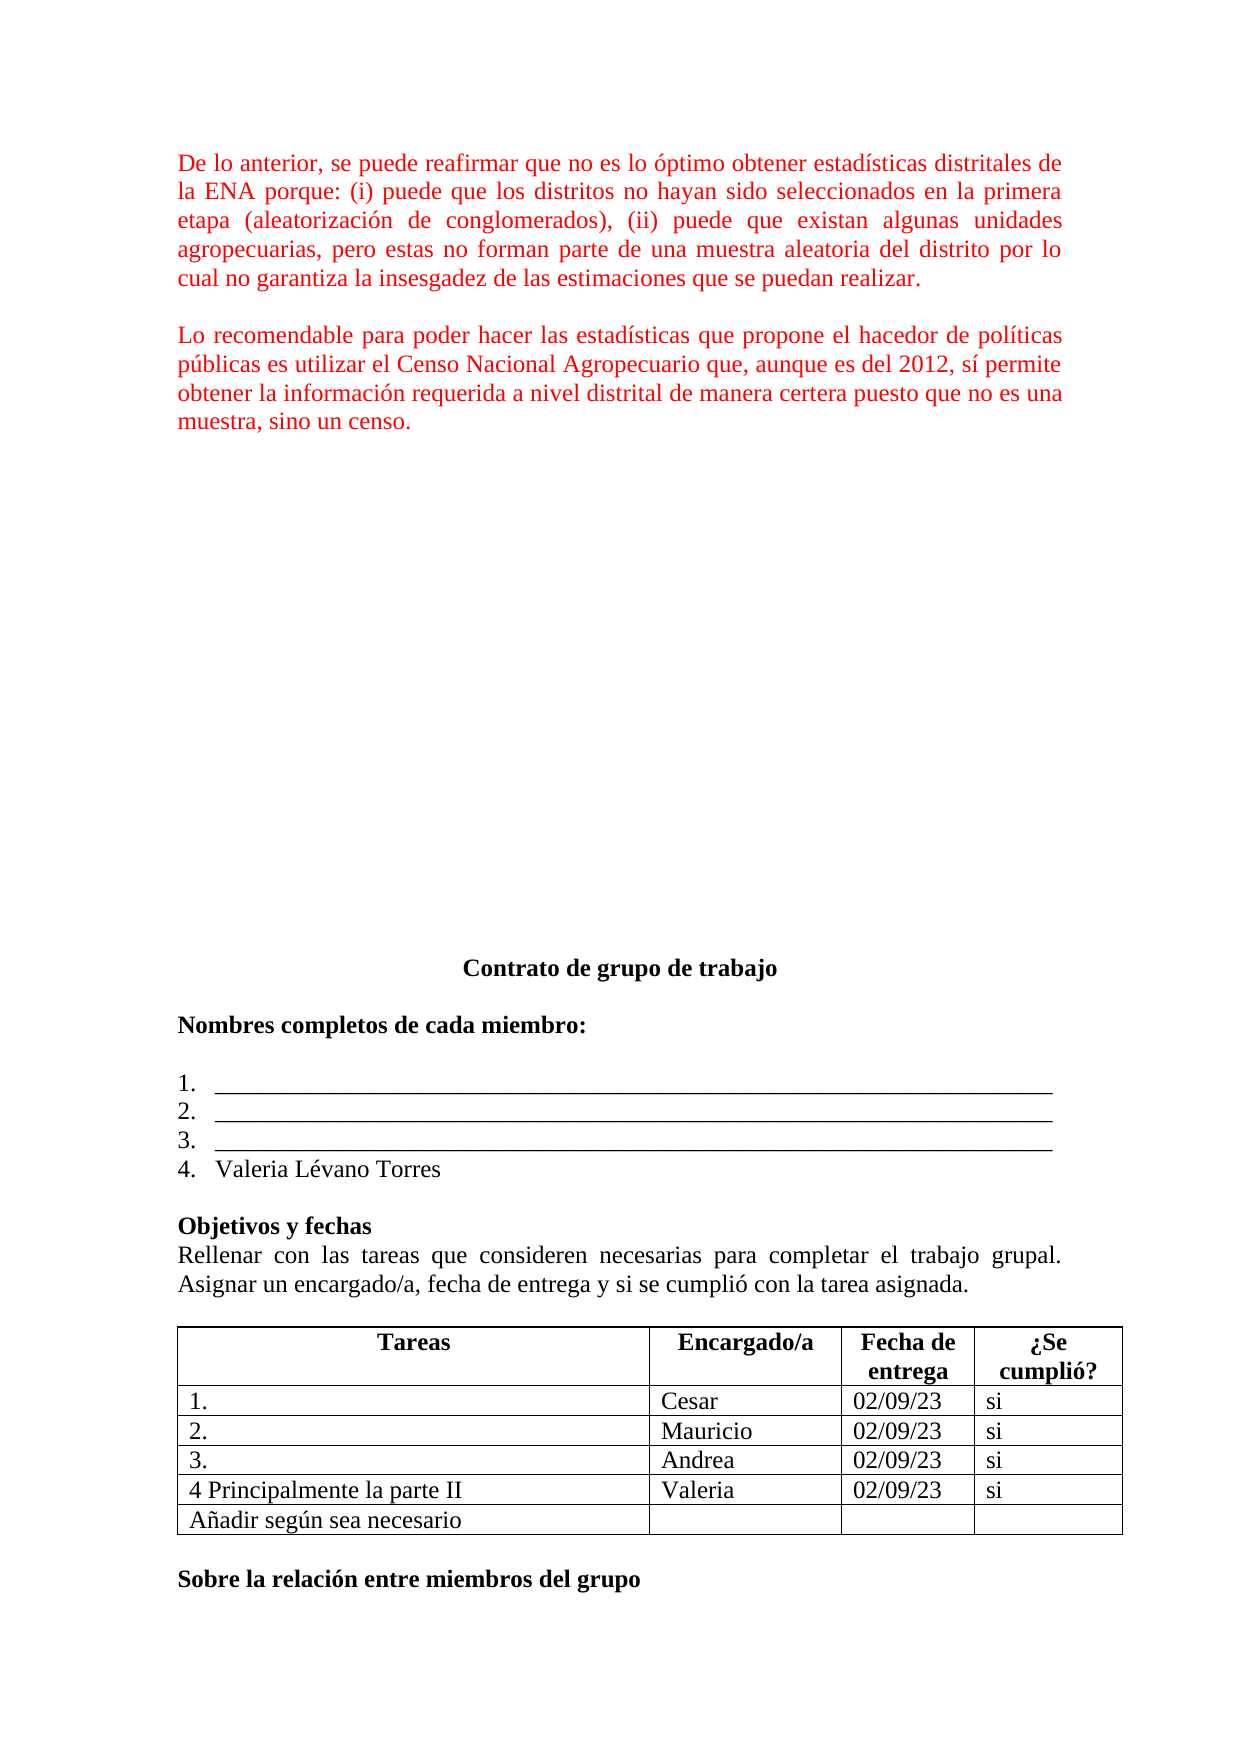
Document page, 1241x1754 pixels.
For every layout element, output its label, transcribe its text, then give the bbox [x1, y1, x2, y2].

table_cell si [975, 1416, 1122, 1444]
list ___________________________________________________________________ [177, 1125, 1063, 1154]
text Nombres completos de cada miembro: [177, 1010, 1063, 1039]
table_header Tareas [178, 1328, 649, 1385]
table_header Encargado/a [650, 1328, 841, 1385]
text Lo recomendable para poder hacer las estadísticas que propone el hacedor de políticas públicas es utilizar el Censo Nacional Agropecuario que, aunque es del 2012, sí permite obtener la información requerida a nivel distrital de manera certera puesto que no es una muestra, sino un censo. [177, 320, 1063, 435]
list ___________________________________________________________________ [177, 1068, 1063, 1096]
table_cell 1. [178, 1386, 649, 1415]
table_cell 3. [178, 1446, 649, 1474]
list ___________________________________________________________________ [177, 1096, 1063, 1125]
table_cell 02/09/23 [842, 1446, 974, 1474]
table_cell [842, 1505, 974, 1534]
table_cell Andrea [650, 1446, 841, 1474]
table_cell Mauricio [650, 1416, 841, 1444]
table_cell 2. [178, 1416, 649, 1444]
list Valeria Lévano Torres [177, 1154, 1063, 1183]
text Contrato de grupo de trabajo [177, 953, 1063, 981]
text Sobre la relación entre miembros del grupo [177, 1564, 1063, 1592]
table_cell 4 Principalmente la parte II [178, 1475, 649, 1504]
table_cell 02/09/23 [842, 1416, 974, 1444]
text Objetivos y fechas [177, 1211, 1063, 1240]
text De lo anterior, se puede reafirmar que no es lo óptimo obtener estadísticas distritales de la ENA porque: (i) puede que los distritos no hayan sido seleccionados en la primera etapa (aleatorización de conglomerados), (ii) puede que existan algunas unidades agropecuarias, pero estas no forman parte de una muestra aleatoria del distrito por lo cual no garantiza la insesgadez de las estimaciones que se puedan realizar. [177, 148, 1063, 291]
table_cell Añadir según sea necesario [178, 1505, 649, 1534]
table_cell [650, 1505, 841, 1534]
table_cell si [975, 1386, 1122, 1415]
table_cell si [975, 1446, 1122, 1474]
text Rellenar con las tareas que consideren necesarias para completar el trabajo grupal. Asignar un encargado/a, fecha de entrega y si se cumplió con la tarea asignada. [177, 1240, 1063, 1298]
table_cell si [975, 1475, 1122, 1504]
table_cell [975, 1505, 1122, 1534]
table_cell Cesar [650, 1386, 841, 1415]
table_cell 02/09/23 [842, 1475, 974, 1504]
table_cell 02/09/23 [842, 1386, 974, 1415]
table_cell Valeria [650, 1475, 841, 1504]
table_header Fecha de entrega [842, 1328, 974, 1385]
table_header ¿Se cumplió? [975, 1328, 1122, 1385]
